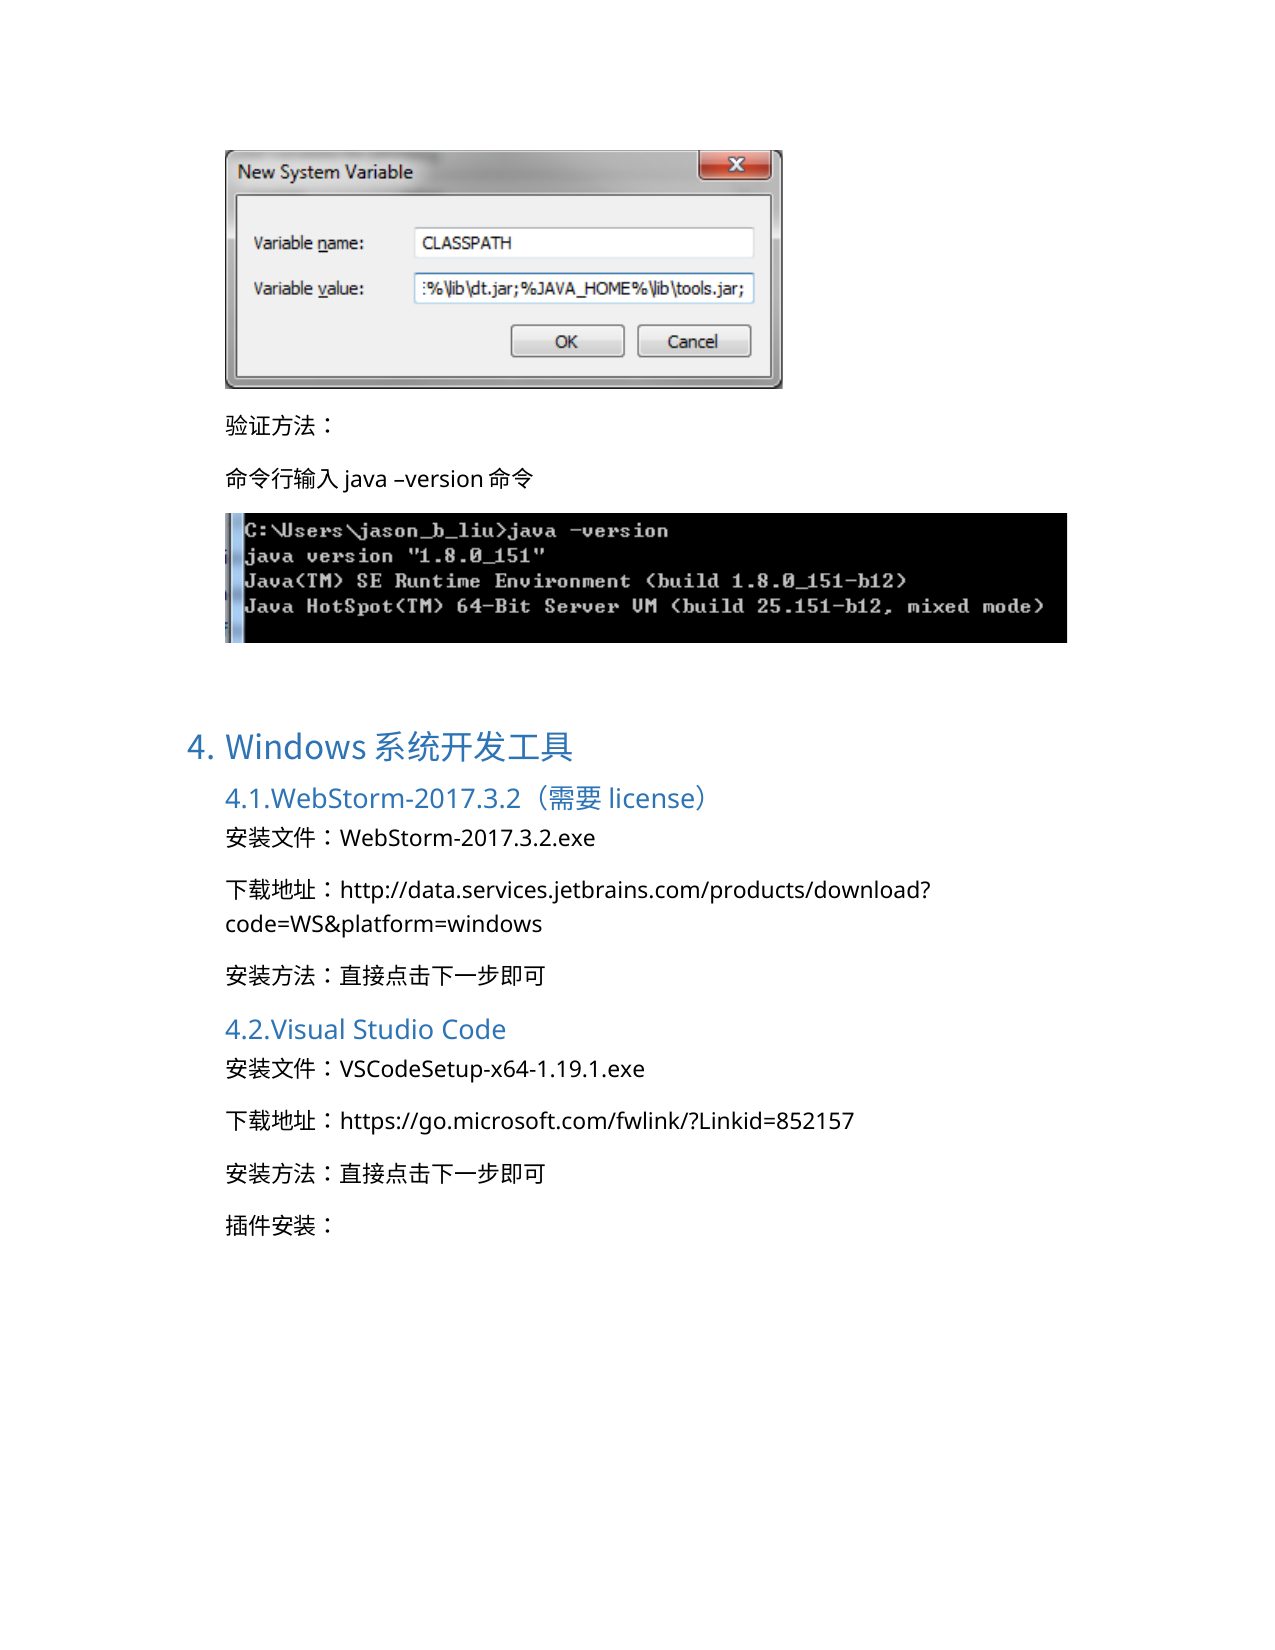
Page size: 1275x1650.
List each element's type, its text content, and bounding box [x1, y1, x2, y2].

list WebStorm-2017.3.2（需要license） [225, 777, 1087, 816]
text 验证方法： [225, 408, 1087, 441]
text 命令行输入java –version命令 [225, 460, 1087, 494]
text 下载地址：http://data.services.jetbrains.com/products/download?code=WS&platform=windows [225, 872, 1087, 939]
text 安装文件：VSCodeSetup-x64-1.19.1.exe [225, 1051, 1087, 1084]
text 安装方法：直接点击下一步即可 [225, 958, 1087, 991]
text 安装方法：直接点击下一步即可 [225, 1156, 1087, 1189]
text 下载地址：https://go.microsoft.com/fwlink/?Linkid=852157 [225, 1103, 1087, 1136]
text 插件安装： [225, 1208, 1087, 1241]
list Windows系统开发工具 [187, 721, 1087, 769]
list Visual Studio Code [225, 1011, 1087, 1048]
picture [225, 150, 783, 389]
text 安装文件：WebStorm-2017.3.2.exe [225, 819, 1087, 853]
picture [225, 513, 1068, 643]
